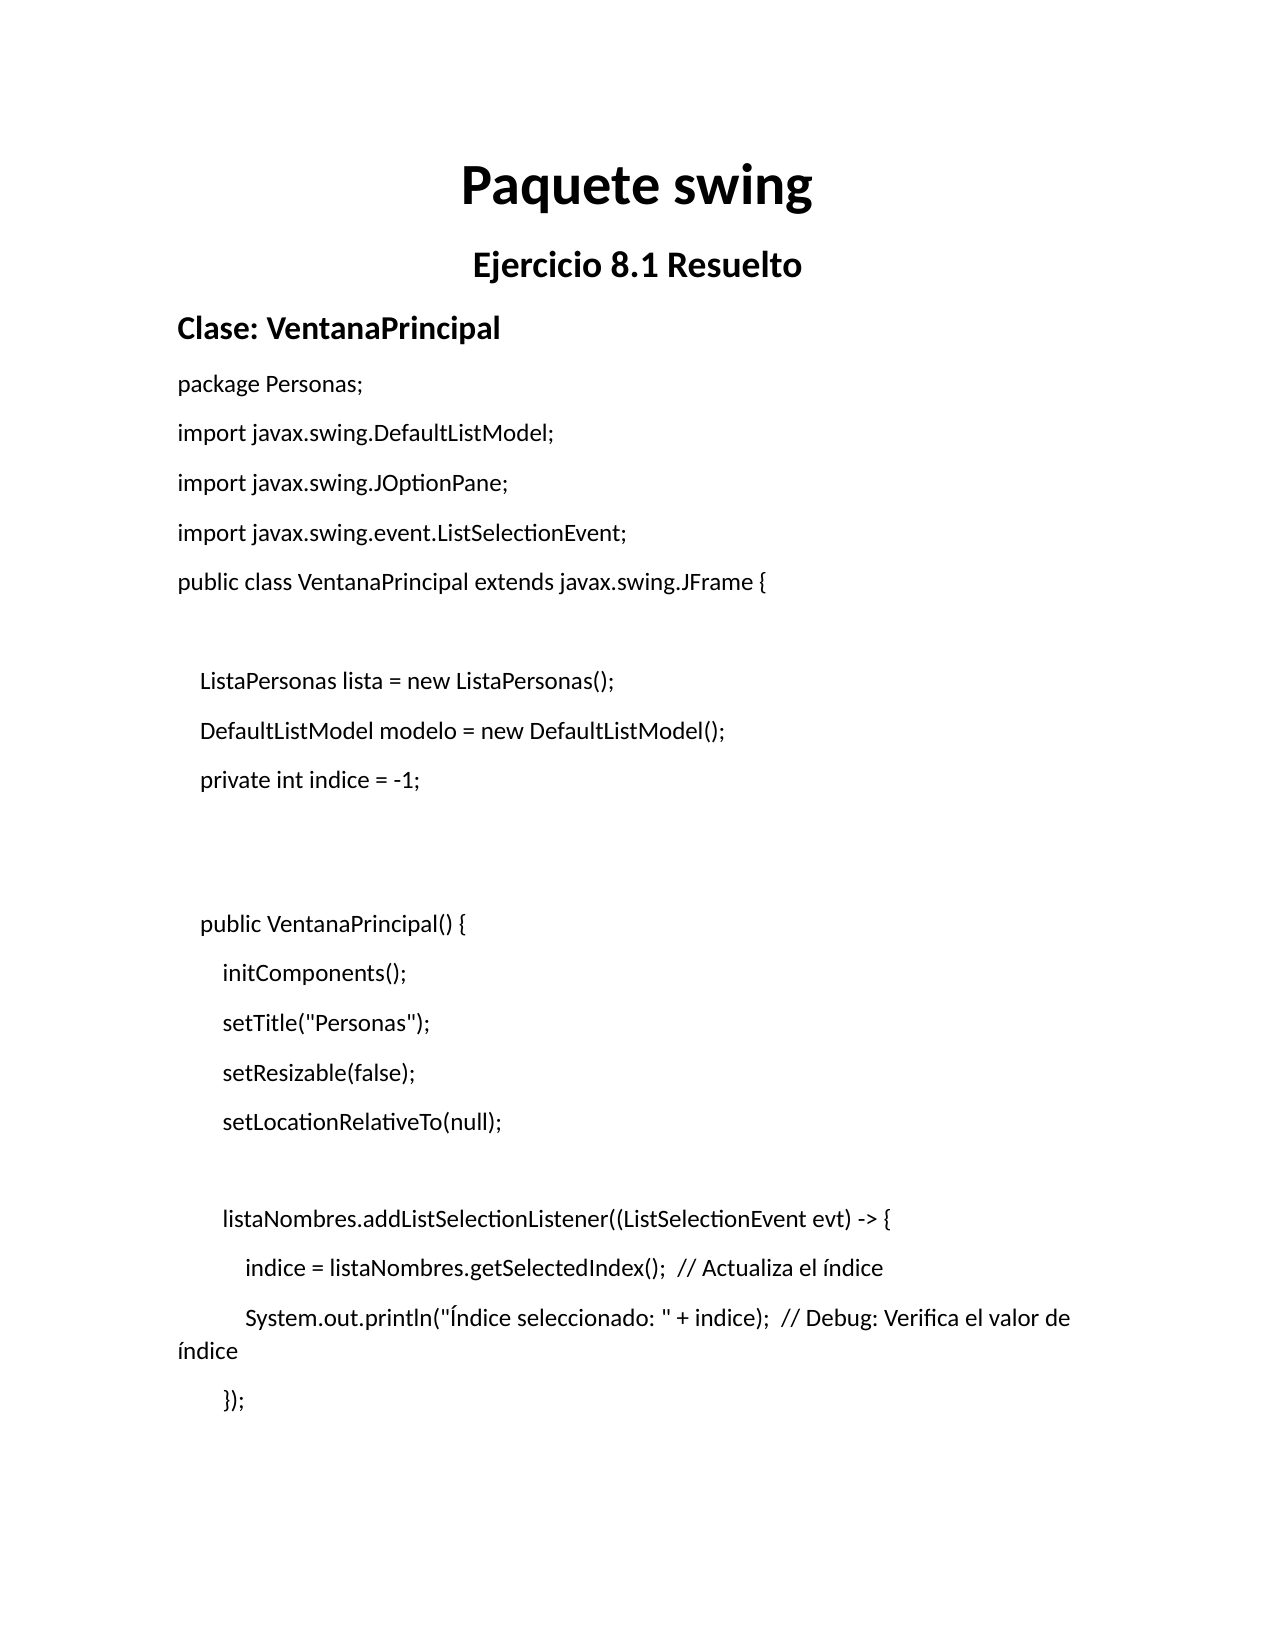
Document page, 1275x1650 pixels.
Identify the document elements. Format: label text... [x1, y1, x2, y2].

text Ejercicio 8.1 Resuelto [177, 241, 1098, 287]
text Paquete swing [177, 148, 1098, 219]
text Clase: VentanaPrincipal [177, 307, 1098, 348]
text initComponents(); [177, 957, 1098, 988]
text private int indice = -1; [177, 764, 1098, 795]
text public VentanaPrincipal() { [177, 908, 1098, 938]
text import javax.swing.DefaultListModel; [177, 417, 1098, 448]
text ListaPersonas lista = new ListaPersonas(); [177, 665, 1098, 696]
text indice = listaNombres.getSelectedIndex(); // Actualiza el índice [177, 1252, 1098, 1283]
text System.out.println("Índice seleccionado: " + indice); // Debug: Verifica el valor de índice [177, 1302, 1098, 1365]
text }); [177, 1384, 1098, 1415]
text setTitle("Personas"); [177, 1007, 1098, 1038]
text listaNombres.addListSelectionListener((ListSelectionEvent evt) -> { [177, 1203, 1098, 1233]
text import javax.swing.JOptionPane; [177, 467, 1098, 498]
text package Personas; [177, 368, 1098, 398]
text setResizable(false); [177, 1057, 1098, 1087]
text setLocationRelativeTo(null); [177, 1106, 1098, 1137]
text public class VentanaPrincipal extends javax.swing.JFrame { [177, 566, 1098, 597]
text DefaultListModel modelo = new DefaultListModel(); [177, 715, 1098, 746]
text import javax.swing.event.ListSelectionEvent; [177, 517, 1098, 547]
